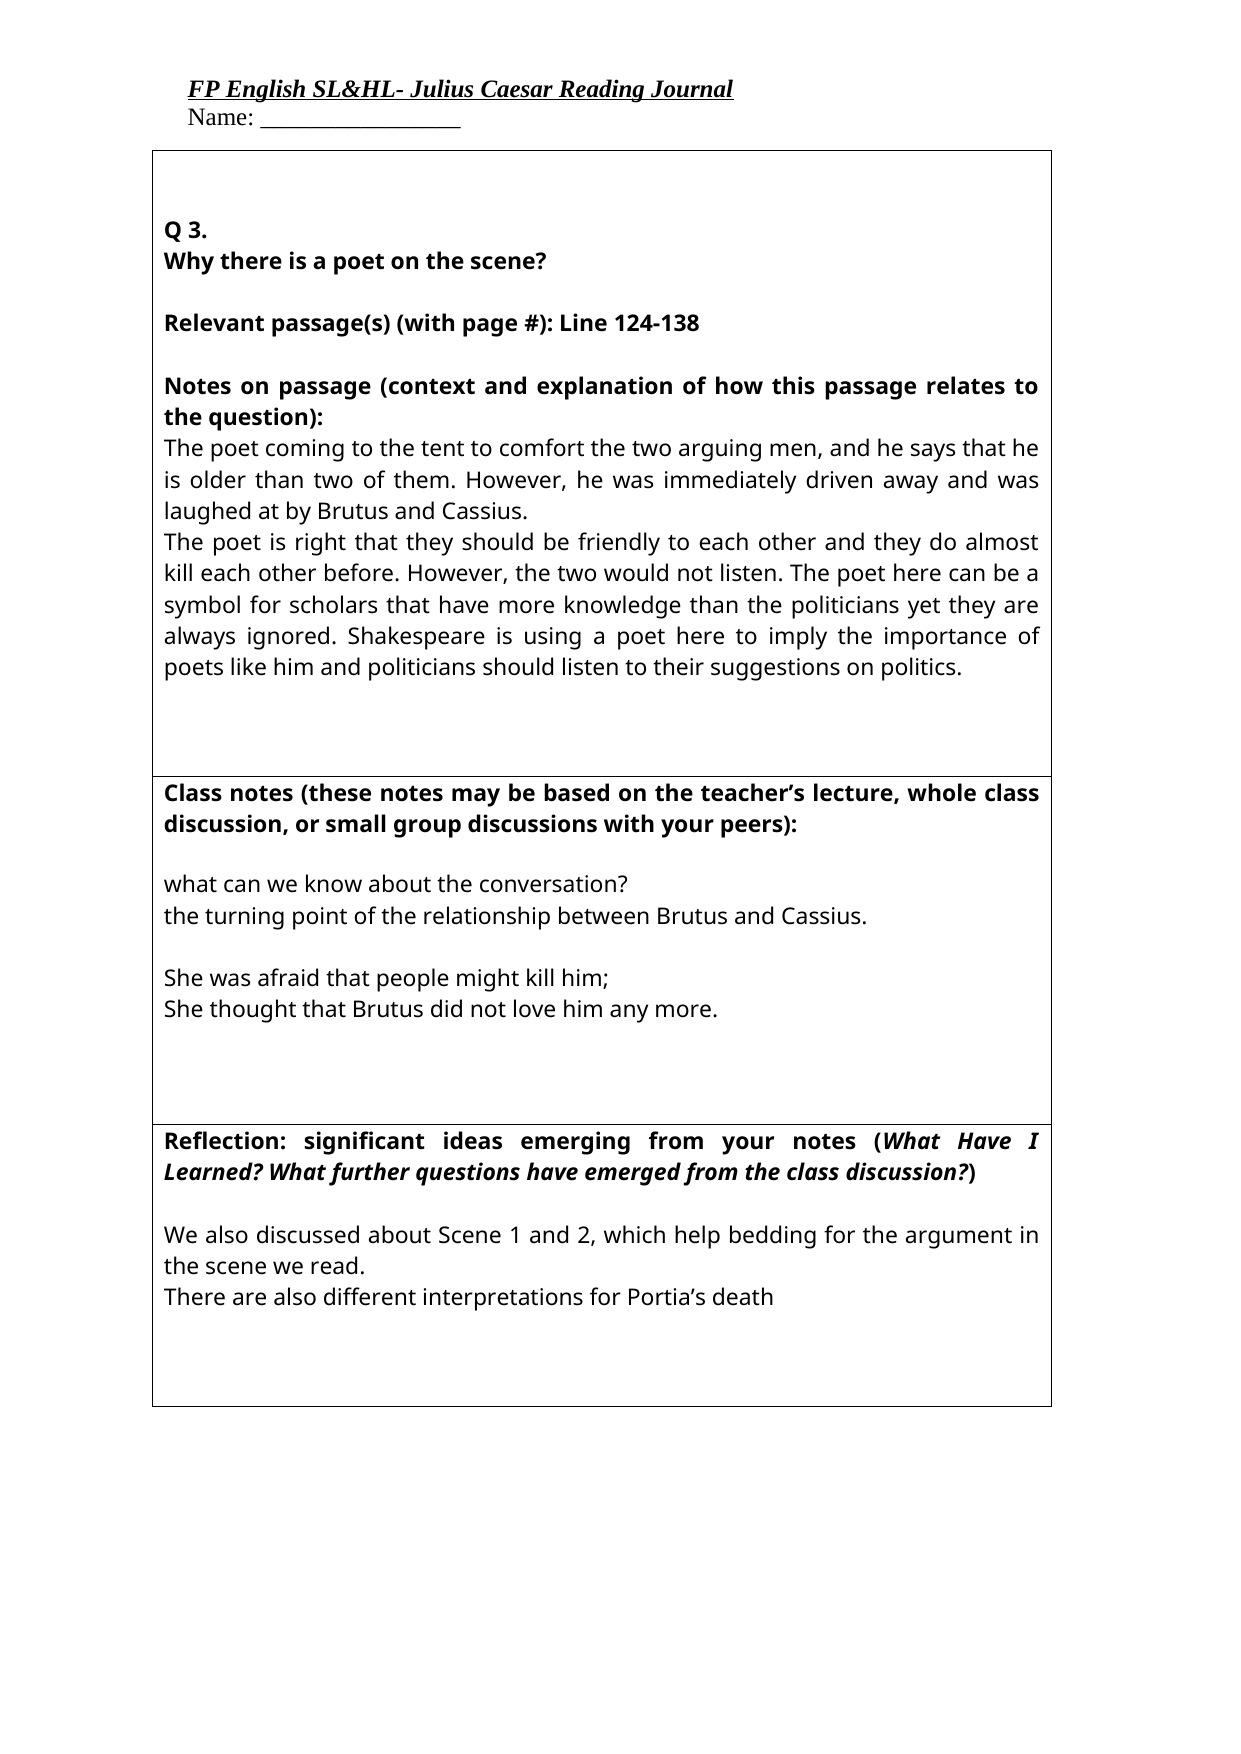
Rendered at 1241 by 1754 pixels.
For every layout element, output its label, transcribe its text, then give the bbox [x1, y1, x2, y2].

table_cell Reflection: significant ideas emerging from your notes (What Have I Learned? What further questions have emerged from the class discussion?) We also discussed about Scene 1 and 2, which help bedding for the argument in the scene we read. There are also different interpretations for Portia’s death [153, 1125, 1051, 1406]
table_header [153, 151, 1051, 776]
table_cell Class notes (these notes may be based on the teacher’s lecture, whole class discussion, or small group discussions with your peers): what can we know about the conversation? the turning point of the relationship between Brutus and Cassius. She was afraid that people might kill him; She thought that Brutus did not love him any more. [153, 777, 1051, 1124]
